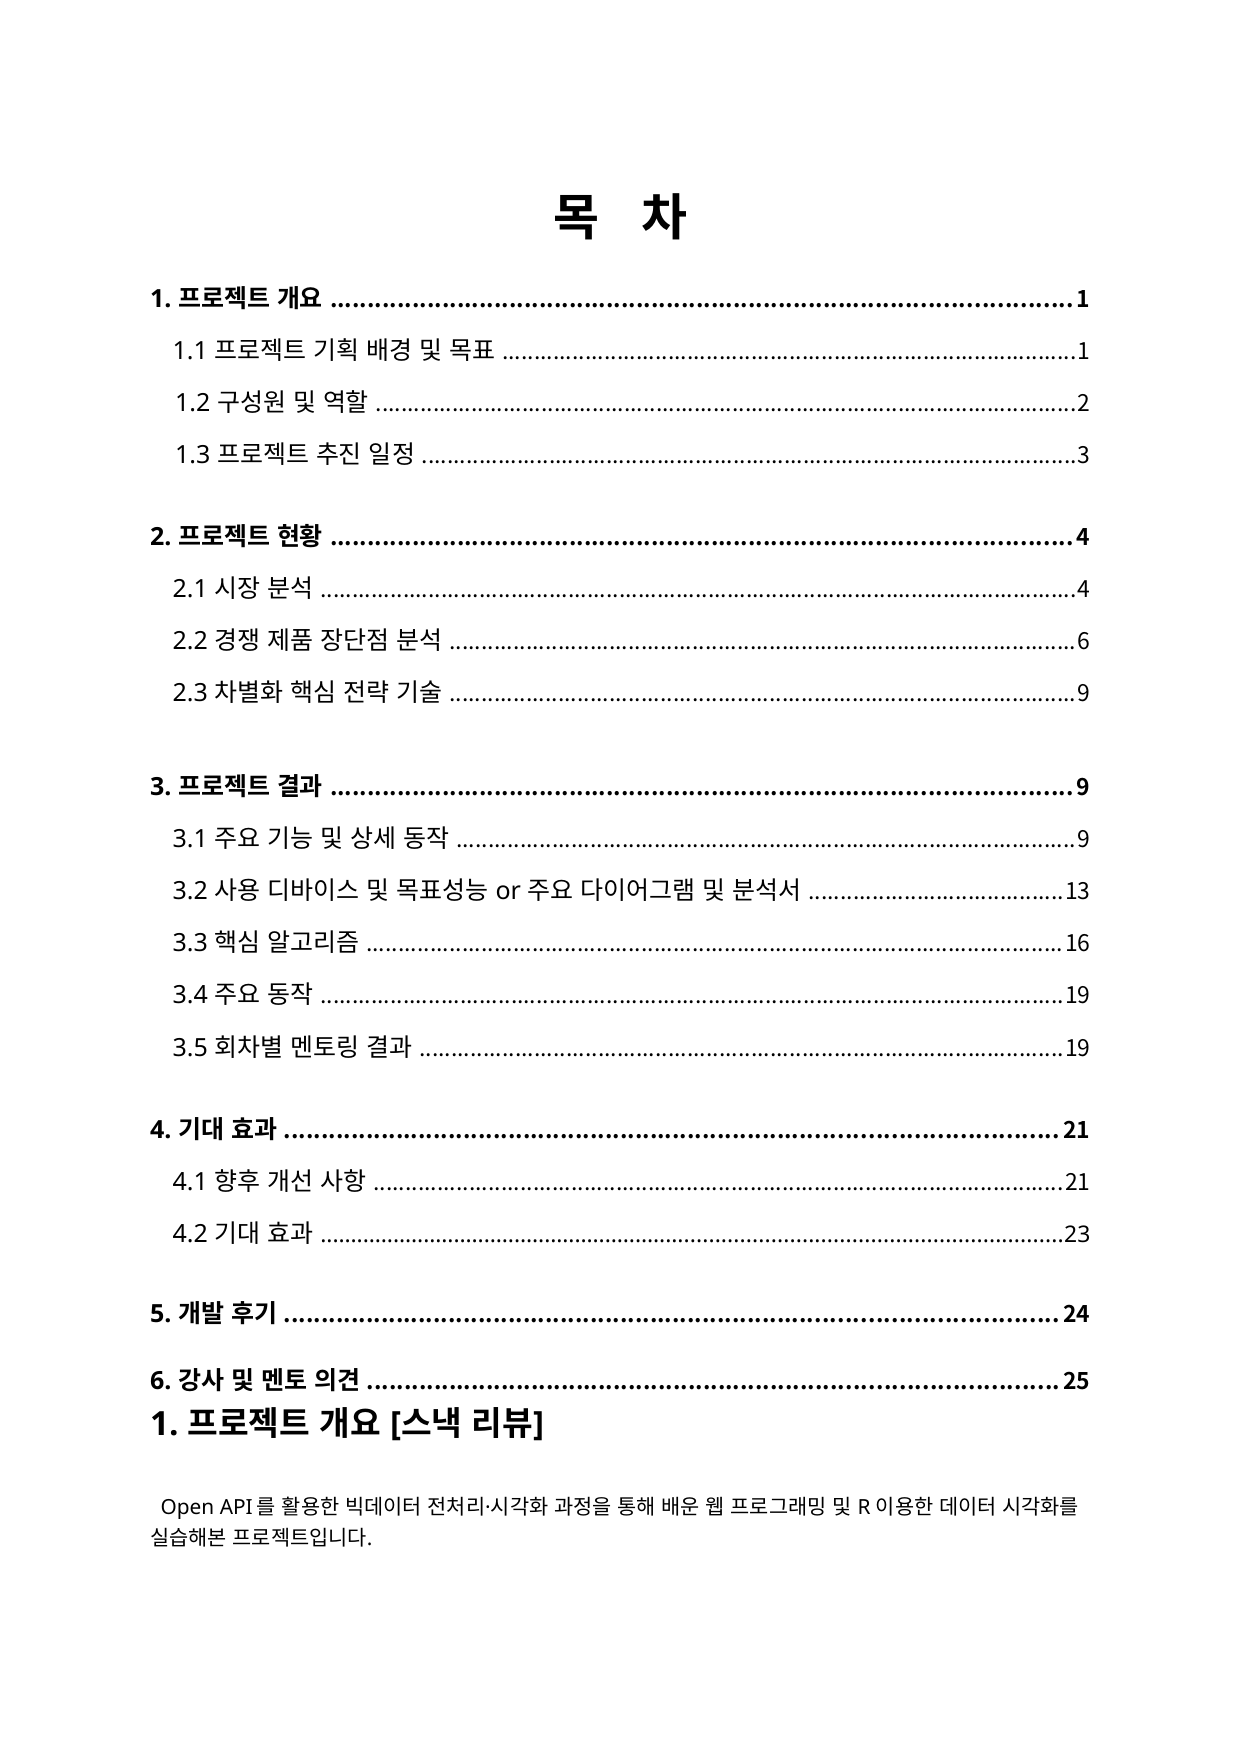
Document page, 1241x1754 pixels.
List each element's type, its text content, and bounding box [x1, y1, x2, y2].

text 2.3 차별화 핵심 전략 기술 9 [172, 673, 1090, 709]
text 6. 강사 및 멘토 의견 25 [150, 1360, 1090, 1397]
text 3. 프로젝트 결과 9 [150, 767, 1090, 803]
text 4. 기대 효과 21 [150, 1109, 1090, 1146]
text 3.3 핵심 알고리즘 16 [172, 923, 1090, 959]
text 1.3 프로젝트 추진 일정 3 [150, 434, 1090, 471]
text 4.2 기대 효과 23 [172, 1213, 1090, 1250]
text 1. 프로젝트 개요 1 [150, 278, 1090, 314]
text 3.2 사용 디바이스 및 목표성능 or 주요 다이어그램 및 분석서 13 [172, 871, 1090, 907]
text 3.4 주요 동작 19 [172, 975, 1090, 1011]
text 2.1 시장 분석 4 [172, 569, 1090, 605]
text 1.2 구성원 및 역할 2 [150, 382, 1090, 418]
text 3.1 주요 기능 및 상세 동작 9 [172, 819, 1090, 855]
text 3.5 회차별 멘토링 결과 19 [172, 1027, 1090, 1063]
text 목 차 [150, 177, 1090, 249]
text 1. 프로젝트 개요 [스낵 리뷰] [150, 1397, 1090, 1445]
text 5. 개발 후기 24 [150, 1294, 1090, 1330]
text 2.2 경쟁 제품 장단점 분석 6 [172, 621, 1090, 657]
text 1.1 프로젝트 기획 배경 및 목표 1 [172, 330, 1090, 366]
text 4.1 향후 개선 사항 21 [172, 1161, 1090, 1198]
text Open API를 활용한 빅데이터 전처리·시각화 과정을 통해 배운 웹 프로그래밍 및 R 이용한 데이터 시각화를 실습해본 프로젝트입니다. [150, 1491, 1090, 1551]
text 2. 프로젝트 현황 4 [150, 517, 1090, 553]
